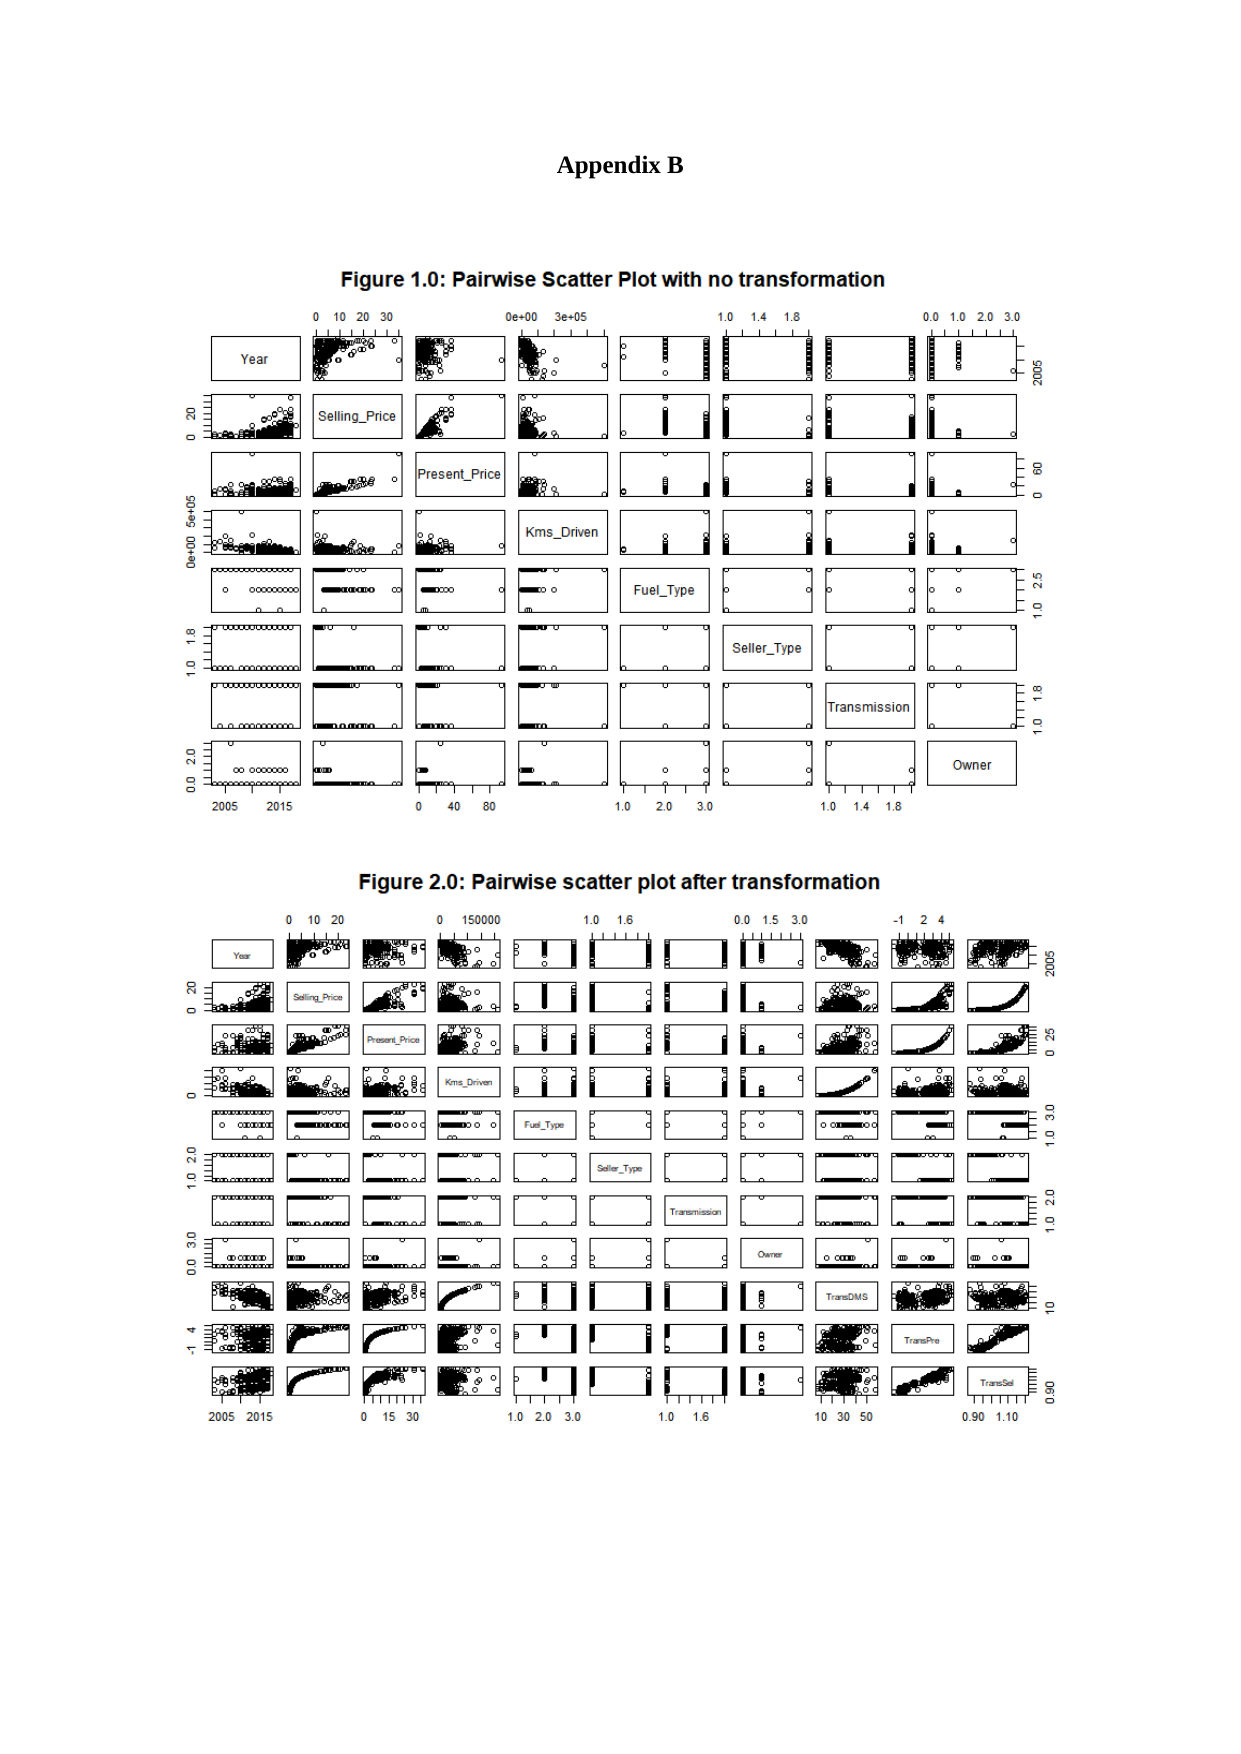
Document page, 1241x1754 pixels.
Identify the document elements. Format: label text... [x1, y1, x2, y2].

picture [150, 851, 1091, 1458]
text Appendix B [150, 150, 1090, 179]
picture [150, 249, 1078, 847]
